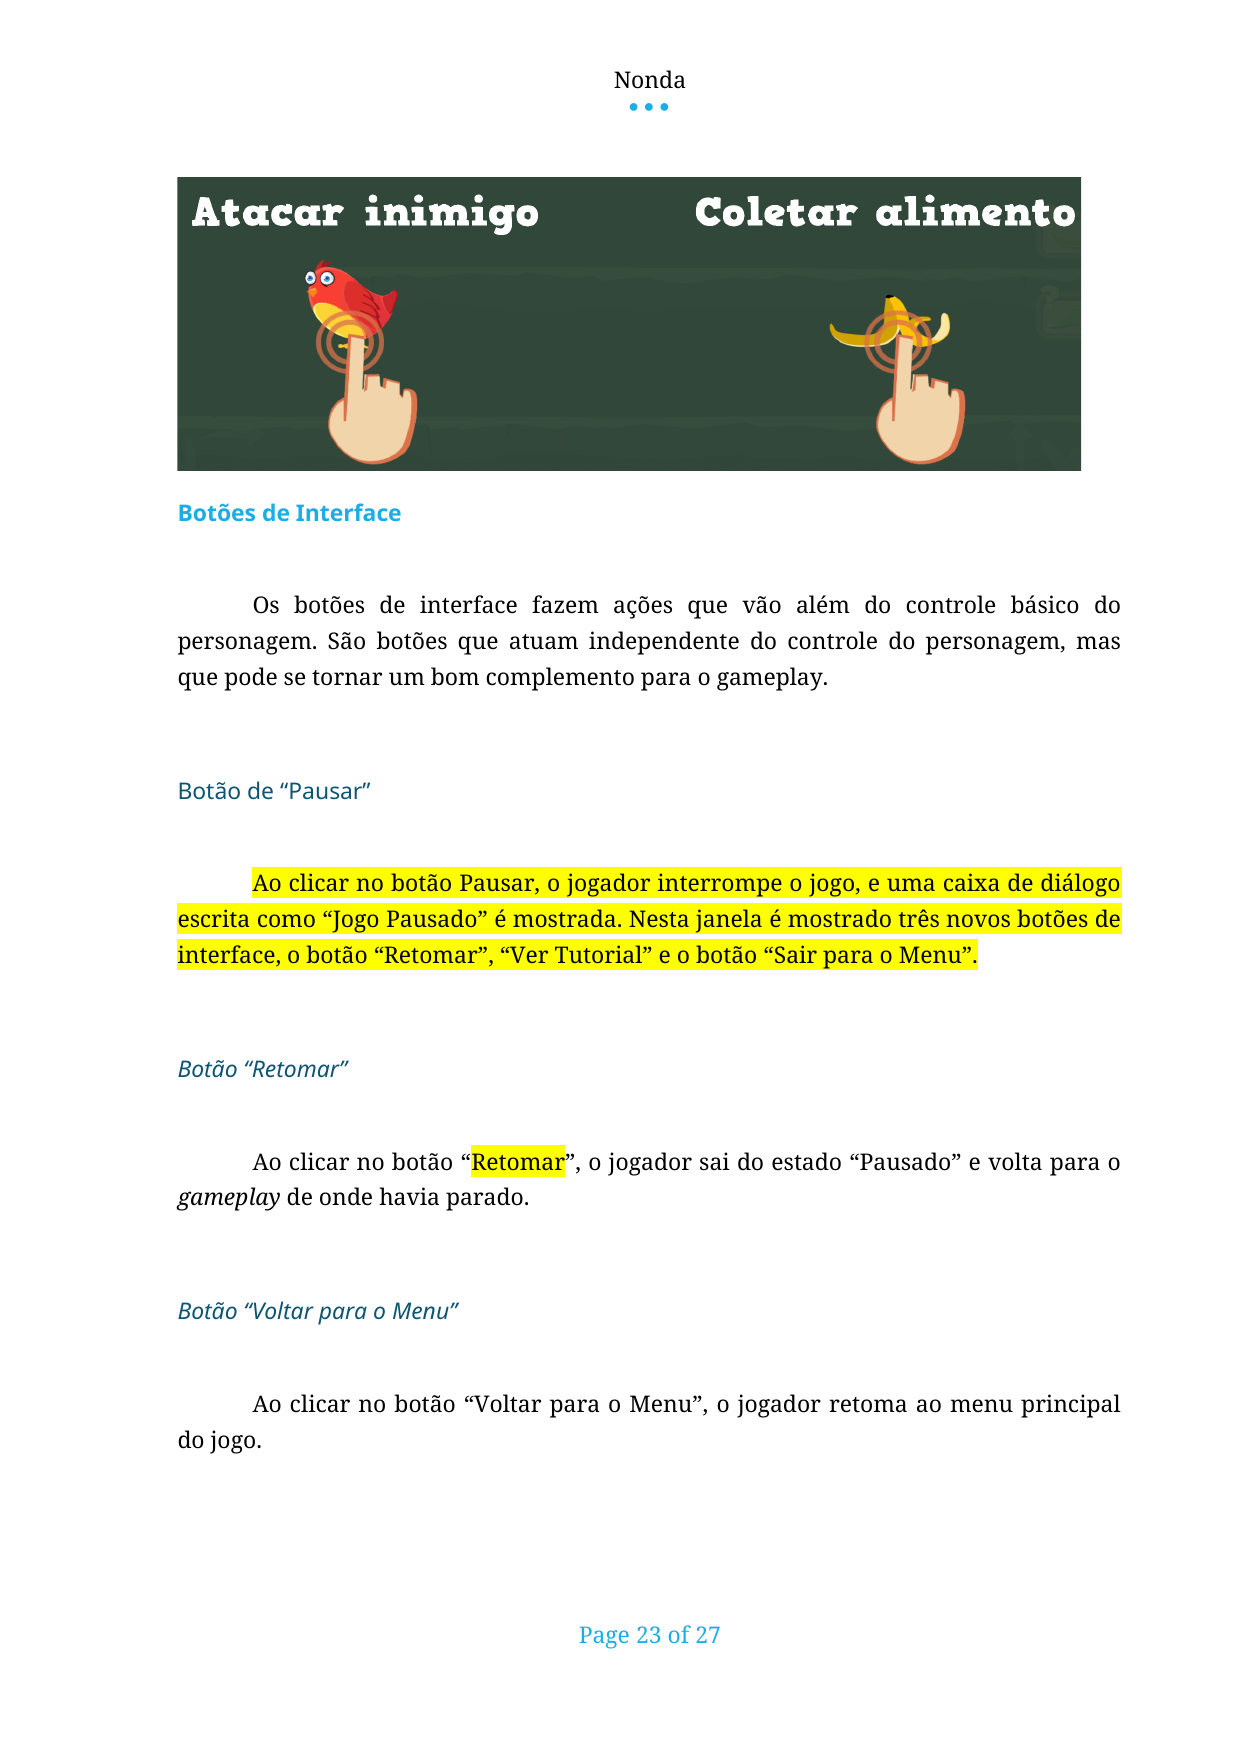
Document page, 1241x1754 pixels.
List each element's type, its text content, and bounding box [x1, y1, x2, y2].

text Os botões de interface fazem ações que vão além do controle básico do personagem. São botões que atuam independente do controle do personagem, mas que pode se tornar um bom complemento para o gameplay. [177, 589, 1122, 692]
subtitle Botão de “Pausar” [177, 774, 1122, 806]
subtitle Botão “Retomar” [177, 1053, 1122, 1084]
text Ao clicar no botão “Retomar”, o jogador sai do estado “Pausado” e volta para o gameplay de onde havia parado. [177, 1145, 1122, 1213]
subtitle Botão “Voltar para o Menu” [177, 1295, 1122, 1326]
subtitle Botões de Interface [177, 496, 1122, 528]
text Ao clicar no botão Pausar, o jogador interrompe o jogo, e uma caixa de diálogo escrita como “Jogo Pausado” é mostrada. Nesta janela é mostrado três novos botões de interface, o botão “Retomar”, “Ver Tutorial” e o botão “Sair para o Menu”. [177, 867, 1122, 903]
text Ao clicar no botão “Voltar para o Menu”, o jogador retoma ao menu principal do jogo. [177, 1388, 1122, 1455]
picture [177, 177, 1082, 471]
text Ao clicar no botão Pausar, o jogador interrompe o jogo, e uma caixa de diálogo escrita como “Jogo Pausado” é mostrada. Nesta janela é mostrado três novos botões de interface, o botão “Retomar”, “Ver Tutorial” e o botão “Sair para o Menu”. [177, 934, 1122, 970]
